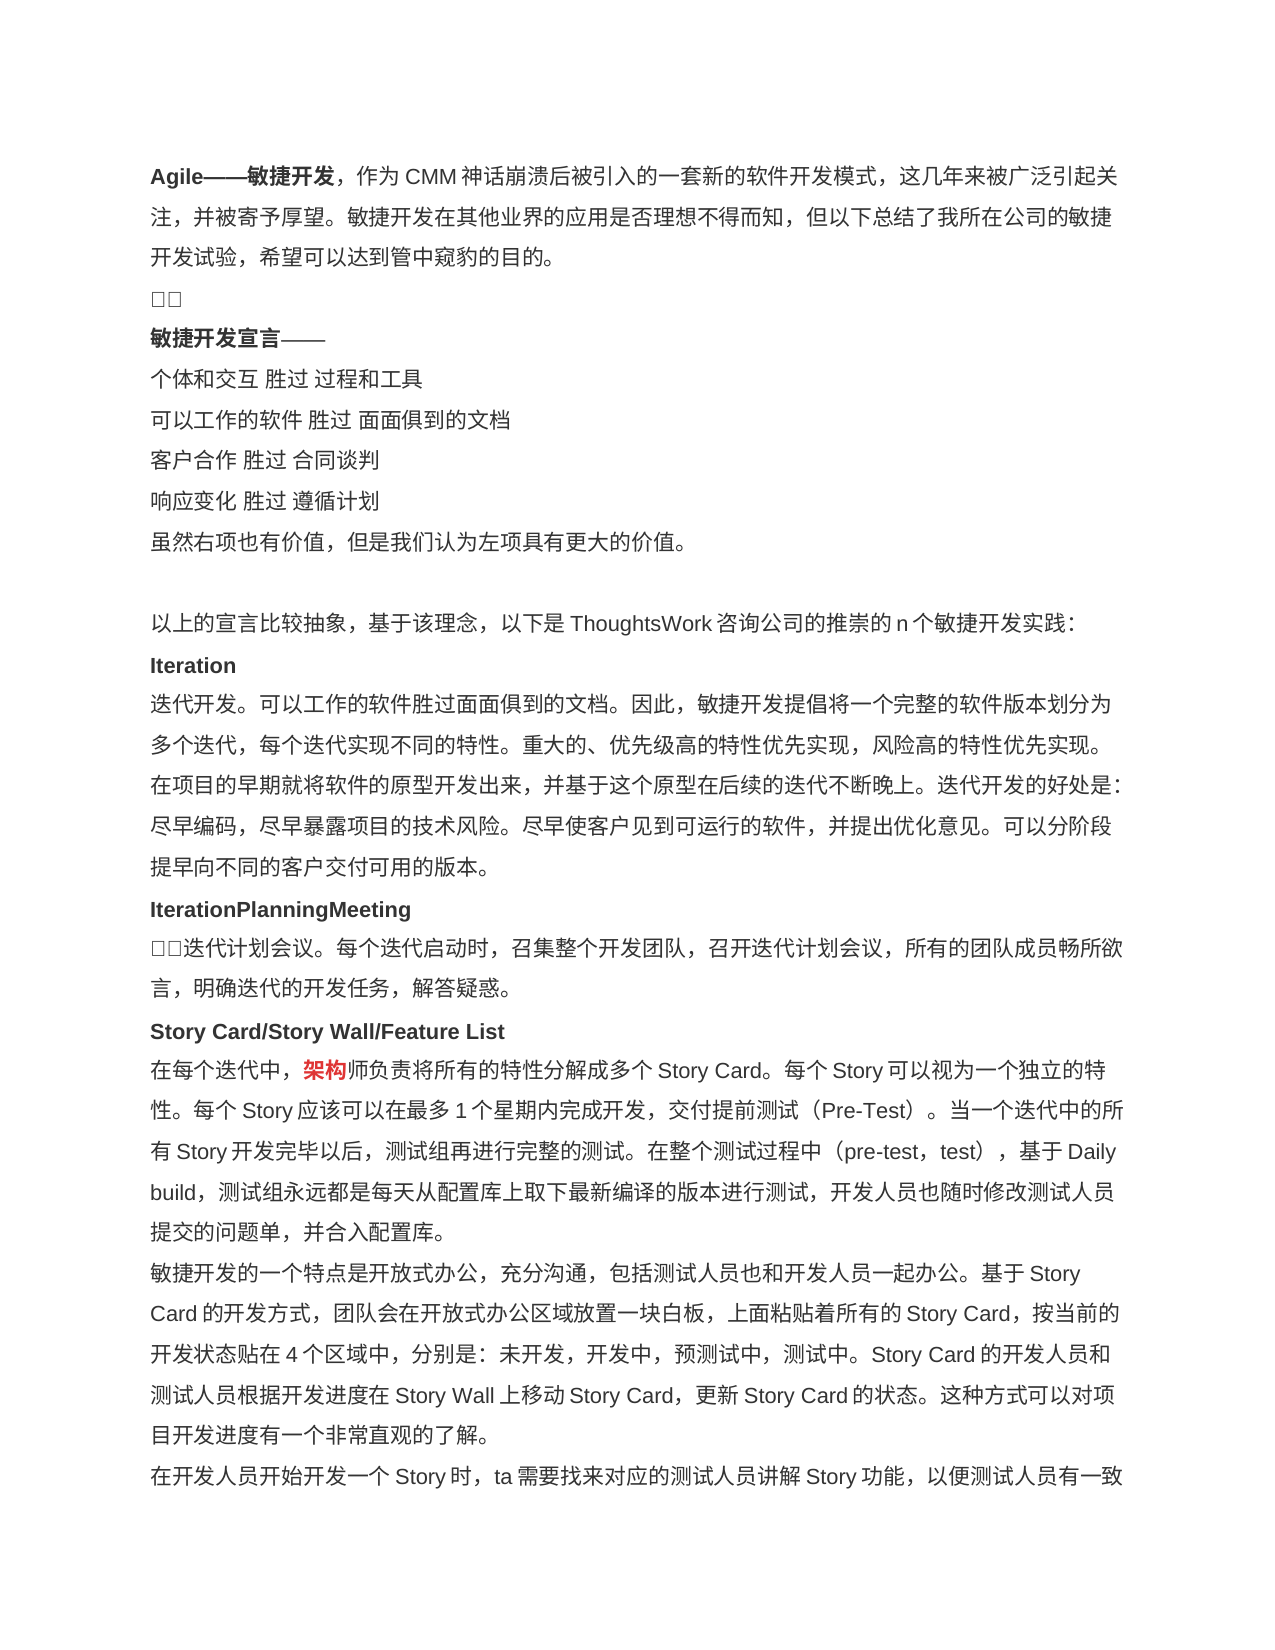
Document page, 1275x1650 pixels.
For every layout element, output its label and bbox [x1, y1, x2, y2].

text [150, 150, 1125, 1491]
